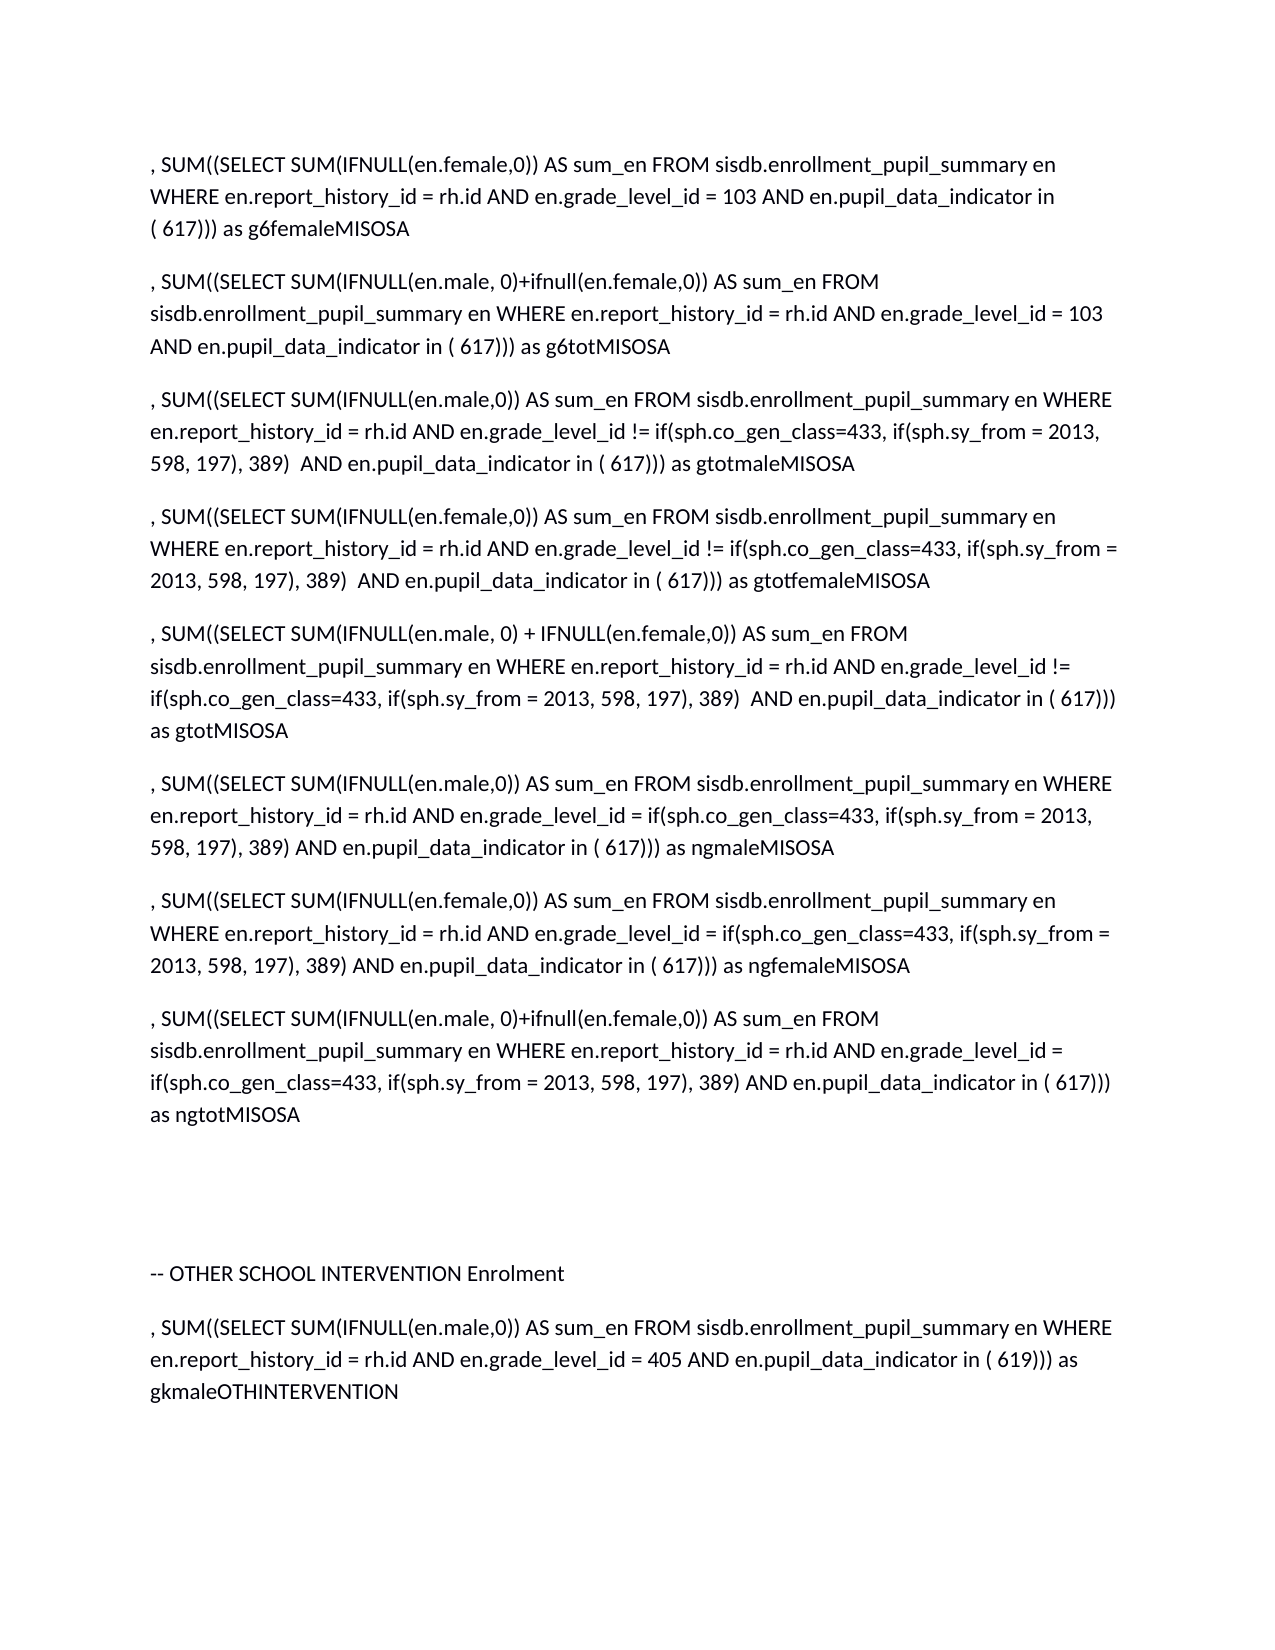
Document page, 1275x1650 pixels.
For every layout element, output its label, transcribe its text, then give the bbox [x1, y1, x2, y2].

text , SUM((SELECT SUM(IFNULL(en.male,0)) AS sum_en FROM sisdb.enrollment_pupil_summary en WHERE en.report_history_id = rh.id AND en.grade_level_id != if(sph.co_gen_class=433, if(sph.sy_from = 2013, 598, 197), 389) AND en.pupil_data_indicator in ( 617))) as gtotmaleMISOSA [150, 385, 1125, 477]
text , SUM((SELECT SUM(IFNULL(en.male,0)) AS sum_en FROM sisdb.enrollment_pupil_summary en WHERE en.report_history_id = rh.id AND en.grade_level_id = 405 AND en.pupil_data_indicator in ( 619))) as gkmaleOTHINTERVENTION [150, 1313, 1125, 1405]
text , SUM((SELECT SUM(IFNULL(en.male,0)) AS sum_en FROM sisdb.enrollment_pupil_summary en WHERE en.report_history_id = rh.id AND en.grade_level_id = if(sph.co_gen_class=433, if(sph.sy_from = 2013, 598, 197), 389) AND en.pupil_data_indicator in ( 617))) as ngmaleMISOSA [150, 769, 1125, 862]
text , SUM((SELECT SUM(IFNULL(en.female,0)) AS sum_en FROM sisdb.enrollment_pupil_summary en WHERE en.report_history_id = rh.id AND en.grade_level_id = 103 AND en.pupil_data_indicator in ( 617))) as g6femaleMISOSA [150, 150, 1125, 242]
text , SUM((SELECT SUM(IFNULL(en.male, 0)+ifnull(en.female,0)) AS sum_en FROM sisdb.enrollment_pupil_summary en WHERE en.report_history_id = rh.id AND en.grade_level_id = if(sph.co_gen_class=433, if(sph.sy_from = 2013, 598, 197), 389) AND en.pupil_data_indicator in ( 617))) as ngtotMISOSA [150, 1004, 1125, 1128]
text , SUM((SELECT SUM(IFNULL(en.female,0)) AS sum_en FROM sisdb.enrollment_pupil_summary en WHERE en.report_history_id = rh.id AND en.grade_level_id != if(sph.co_gen_class=433, if(sph.sy_from = 2013, 598, 197), 389) AND en.pupil_data_indicator in ( 617))) as gtotfemaleMISOSA [150, 502, 1125, 594]
text -- OTHER SCHOOL INTERVENTION Enrolment [150, 1259, 1125, 1288]
text , SUM((SELECT SUM(IFNULL(en.male, 0) + IFNULL(en.female,0)) AS sum_en FROM sisdb.enrollment_pupil_summary en WHERE en.report_history_id = rh.id AND en.grade_level_id != if(sph.co_gen_class=433, if(sph.sy_from = 2013, 598, 197), 389) AND en.pupil_data_indicator in ( 617))) as gtotMISOSA [150, 619, 1125, 744]
text , SUM((SELECT SUM(IFNULL(en.male, 0)+ifnull(en.female,0)) AS sum_en FROM sisdb.enrollment_pupil_summary en WHERE en.report_history_id = rh.id AND en.grade_level_id = 103 AND en.pupil_data_indicator in ( 617))) as g6totMISOSA [150, 267, 1125, 360]
text , SUM((SELECT SUM(IFNULL(en.female,0)) AS sum_en FROM sisdb.enrollment_pupil_summary en WHERE en.report_history_id = rh.id AND en.grade_level_id = if(sph.co_gen_class=433, if(sph.sy_from = 2013, 598, 197), 389) AND en.pupil_data_indicator in ( 617))) as ngfemaleMISOSA [150, 887, 1125, 979]
